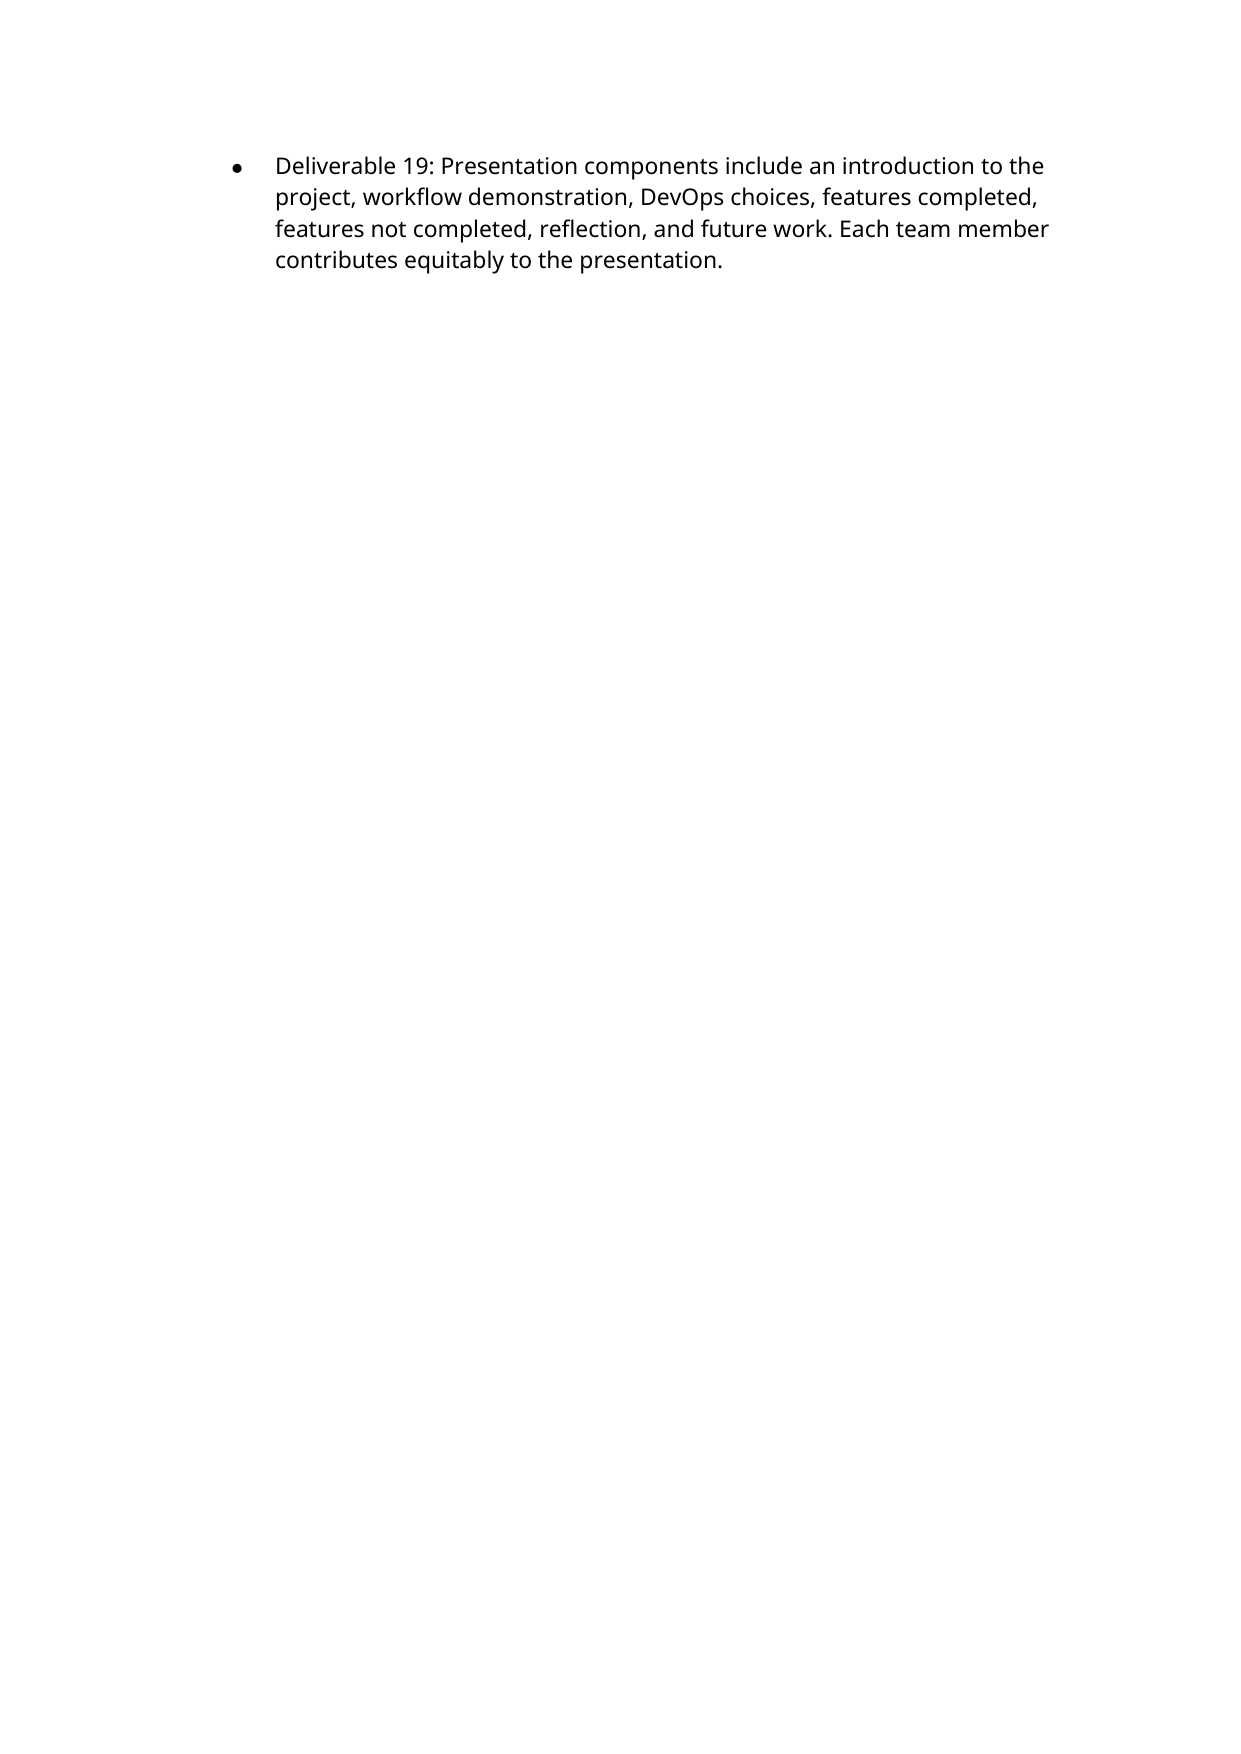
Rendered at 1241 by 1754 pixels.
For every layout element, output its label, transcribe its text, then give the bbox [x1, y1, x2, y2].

list Deliverable 19: Presentation components include an introduction to the project, workflow demonstration, DevOps choices, features completed, features not completed, reflection, and future work. Each team member contributes equitably to the presentation. [231, 150, 1053, 275]
